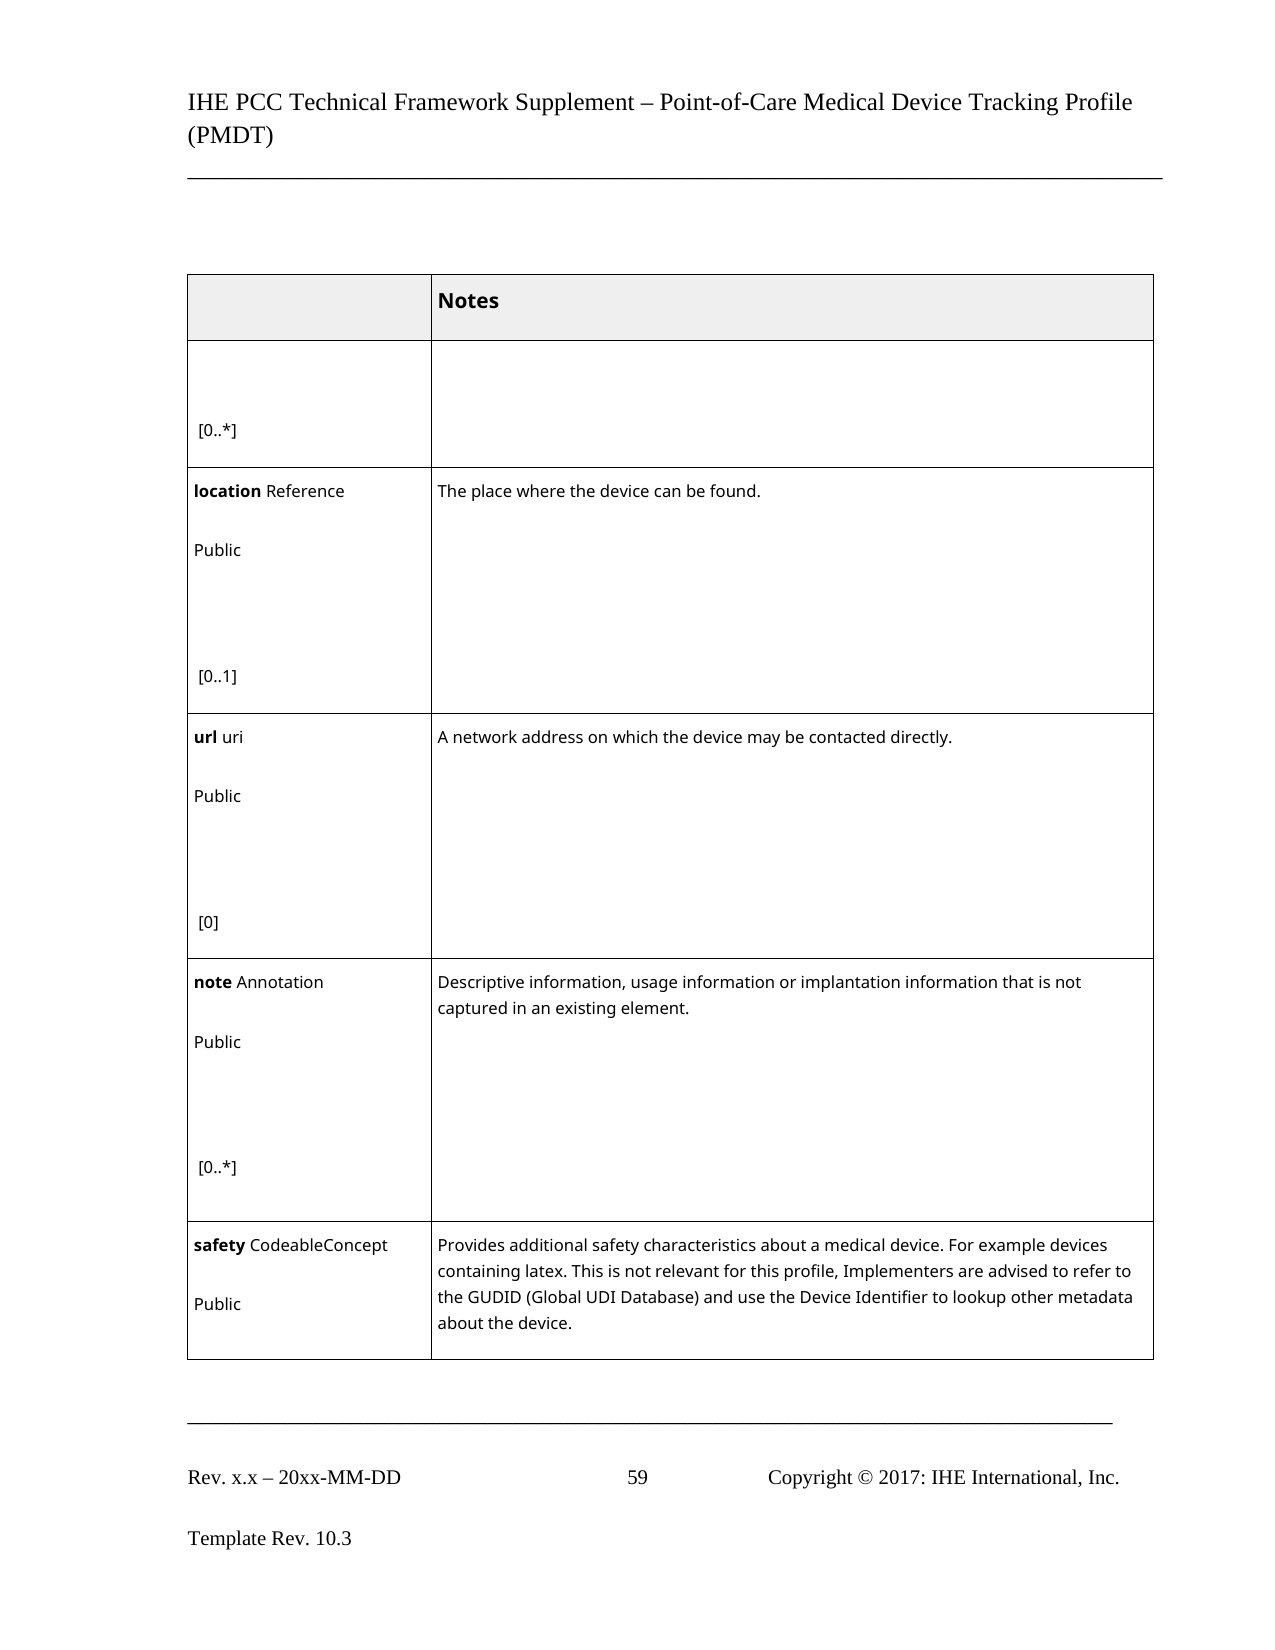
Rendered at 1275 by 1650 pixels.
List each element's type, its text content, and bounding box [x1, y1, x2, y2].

table_header [188, 275, 431, 340]
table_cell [432, 1222, 1153, 1359]
table_cell A network address on which the device may be contacted directly. [432, 714, 1153, 958]
table_cell Descriptive information, usage information or implantation information that is not captured in an existing element. [432, 959, 1153, 1221]
table_cell contact ContactPoint Public [0..*] [188, 341, 431, 467]
table_cell safety CodeableConcept Public [0] [188, 1222, 431, 1359]
table_cell location Reference Public [0..1] [188, 468, 431, 712]
table_cell url uri Public [0] [188, 714, 431, 958]
table_header Notes [432, 275, 1153, 340]
table_cell The place where the device can be found. [432, 468, 1153, 712]
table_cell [432, 341, 1153, 467]
table_cell note Annotation Public [0..*] [188, 959, 431, 1221]
